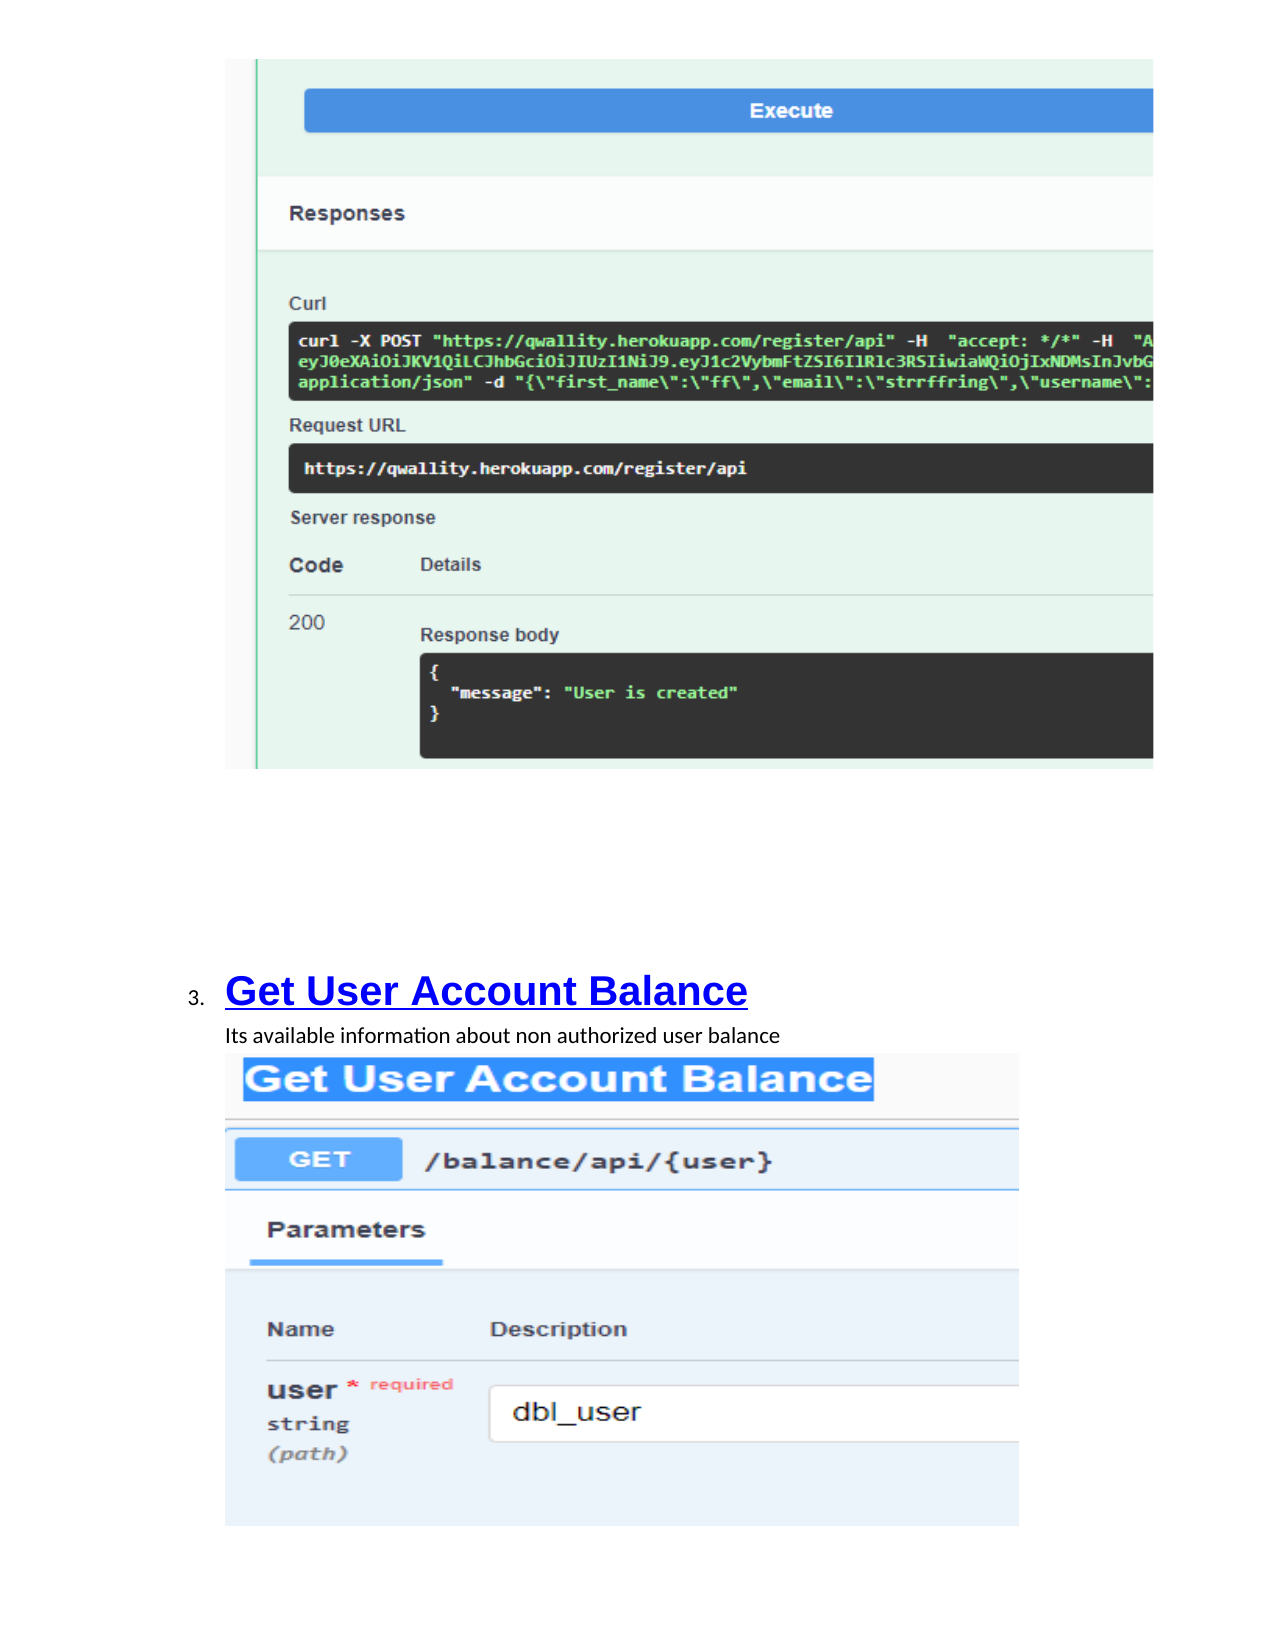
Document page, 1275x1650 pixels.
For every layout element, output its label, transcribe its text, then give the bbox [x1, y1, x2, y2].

list Its available information about non authorized user balance [225, 1021, 1125, 1049]
picture [225, 1053, 1019, 1526]
picture [225, 59, 1154, 769]
list Get User Account Balance [187, 966, 1125, 1014]
